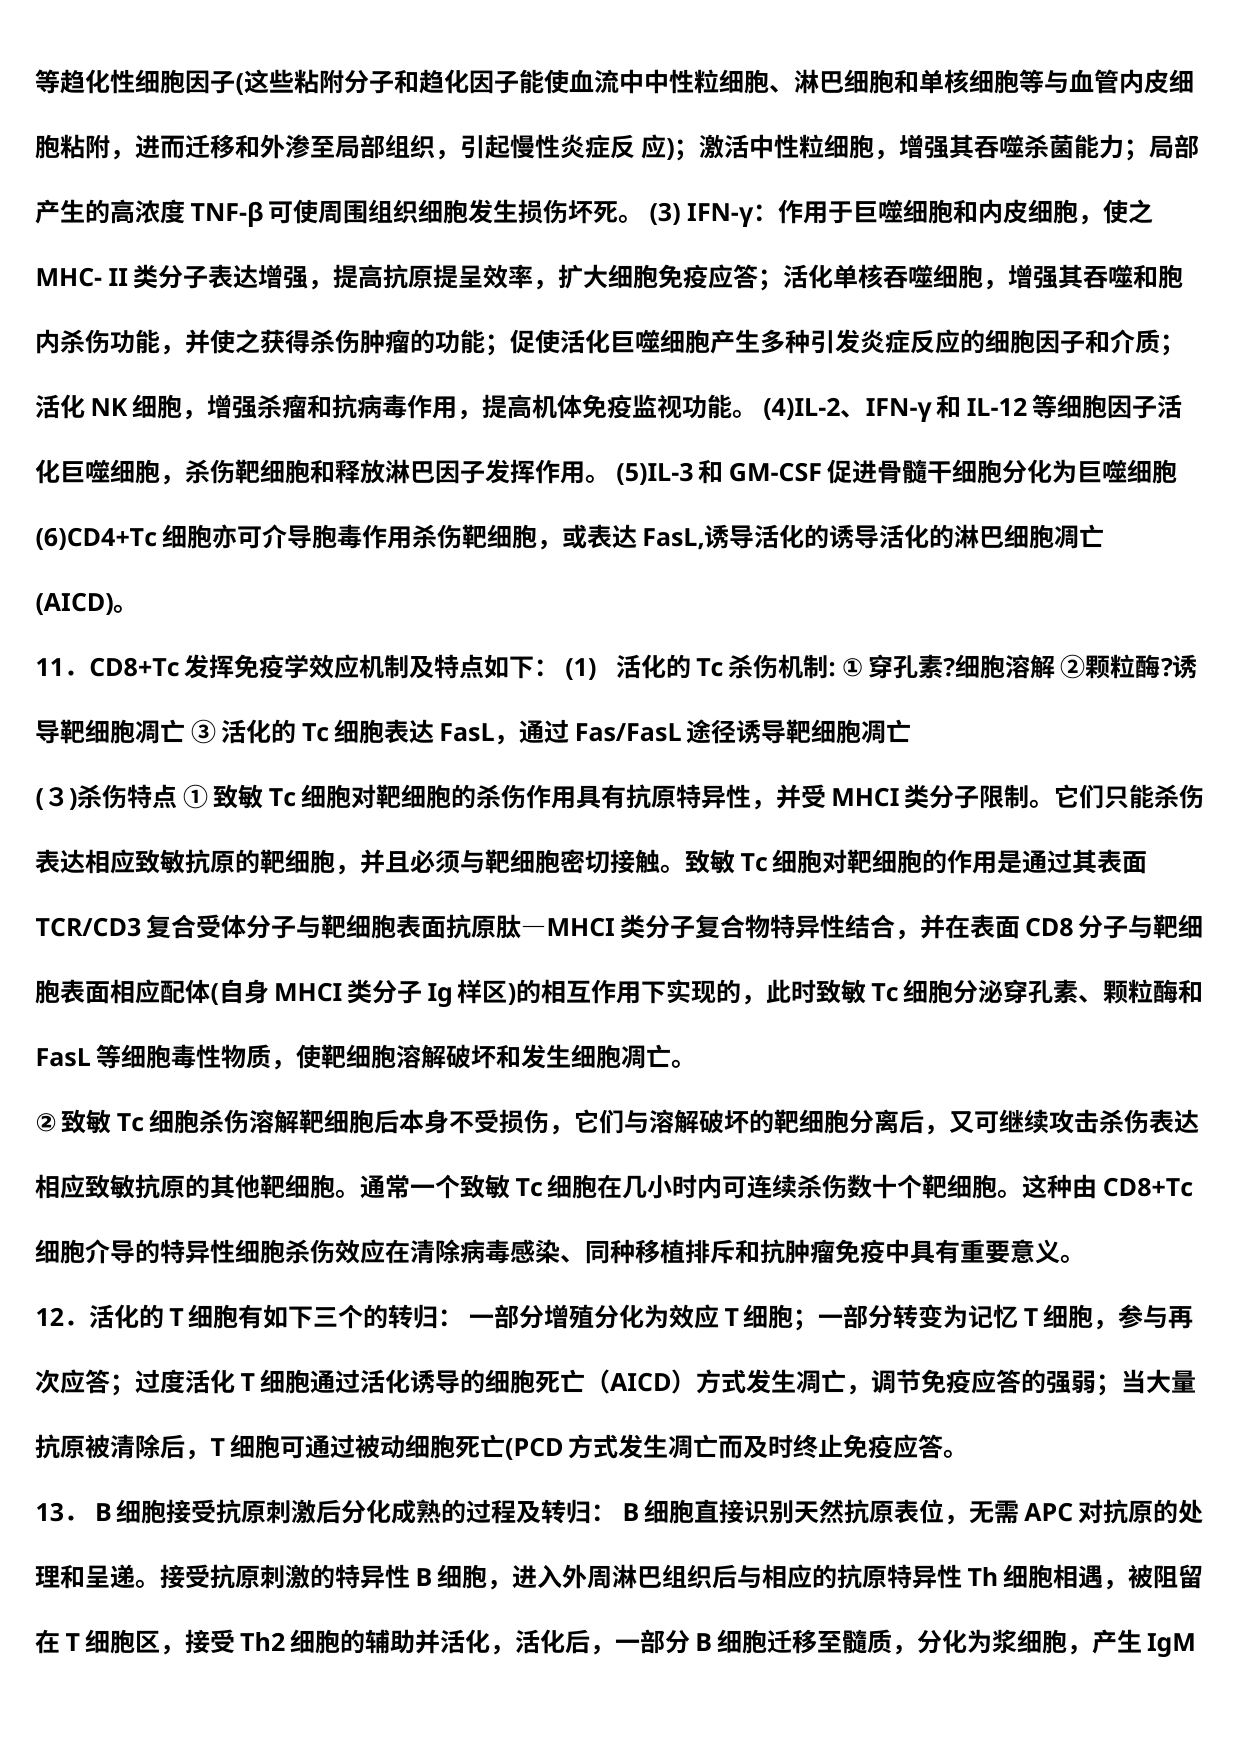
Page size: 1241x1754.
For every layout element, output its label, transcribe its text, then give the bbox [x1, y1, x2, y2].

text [35, 1478, 1205, 1673]
text ②致敏Tc细胞杀伤溶解靶细胞后本身不受损伤，它们与溶解破坏的靶细胞分离后，又可继续攻击杀伤表达相应致敏抗原的其他靶细胞。通常一个致敏Tc细胞在几小时内可连续杀伤数十个靶细胞。这种由CD8+Tc细胞介导的特异性细胞杀伤效应在清除病毒感染、同种移植排斥和抗肿瘤免疫中具有重要意义。 [35, 1088, 1205, 1283]
text 11．CD8+Tc发挥免疫学效应机制及特点如下： (1) 活化的Tc杀伤机制: ①穿孔素?细胞溶解 ②颗粒酶?诱导靶细胞凋亡 ③ 活化的Tc细胞表达FasL，通过Fas/FasL途径诱导靶细胞凋亡 [35, 633, 1205, 763]
text 12．活化的T细胞有如下三个的转归： 一部分增殖分化为效应T细胞；一部分转变为记忆T细胞，参与再次应答；过度活化T细胞通过活化诱导的细胞死亡（AICD）方式发生凋亡，调节免疫应答的强弱；当大量抗原被清除后，T细胞可通过被动细胞死亡(PCD方式发生凋亡而及时终止免疫应答。 [35, 1283, 1205, 1478]
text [35, 48, 1205, 633]
text (３)杀伤特点 ① 致敏Tc细胞对靶细胞的杀伤作用具有抗原特异性，并受MHCI类分子限制。它们只能杀伤表达相应致敏抗原的靶细胞，并且必须与靶细胞密切接触。致敏Tc细胞对靶细胞的作用是通过其表面TCR/CD3复合受体分子与靶细胞表面抗原肽—MHCI类分子复合物特异性结合，并在表面CD8分子与靶细胞表面相应配体(自身MHCI类分子Ig样区)的相互作用下实现的，此时致敏Tc细胞分泌穿孔素、颗粒酶和FasL等细胞毒性物质，使靶细胞溶解破坏和发生细胞凋亡。 [35, 763, 1205, 1088]
